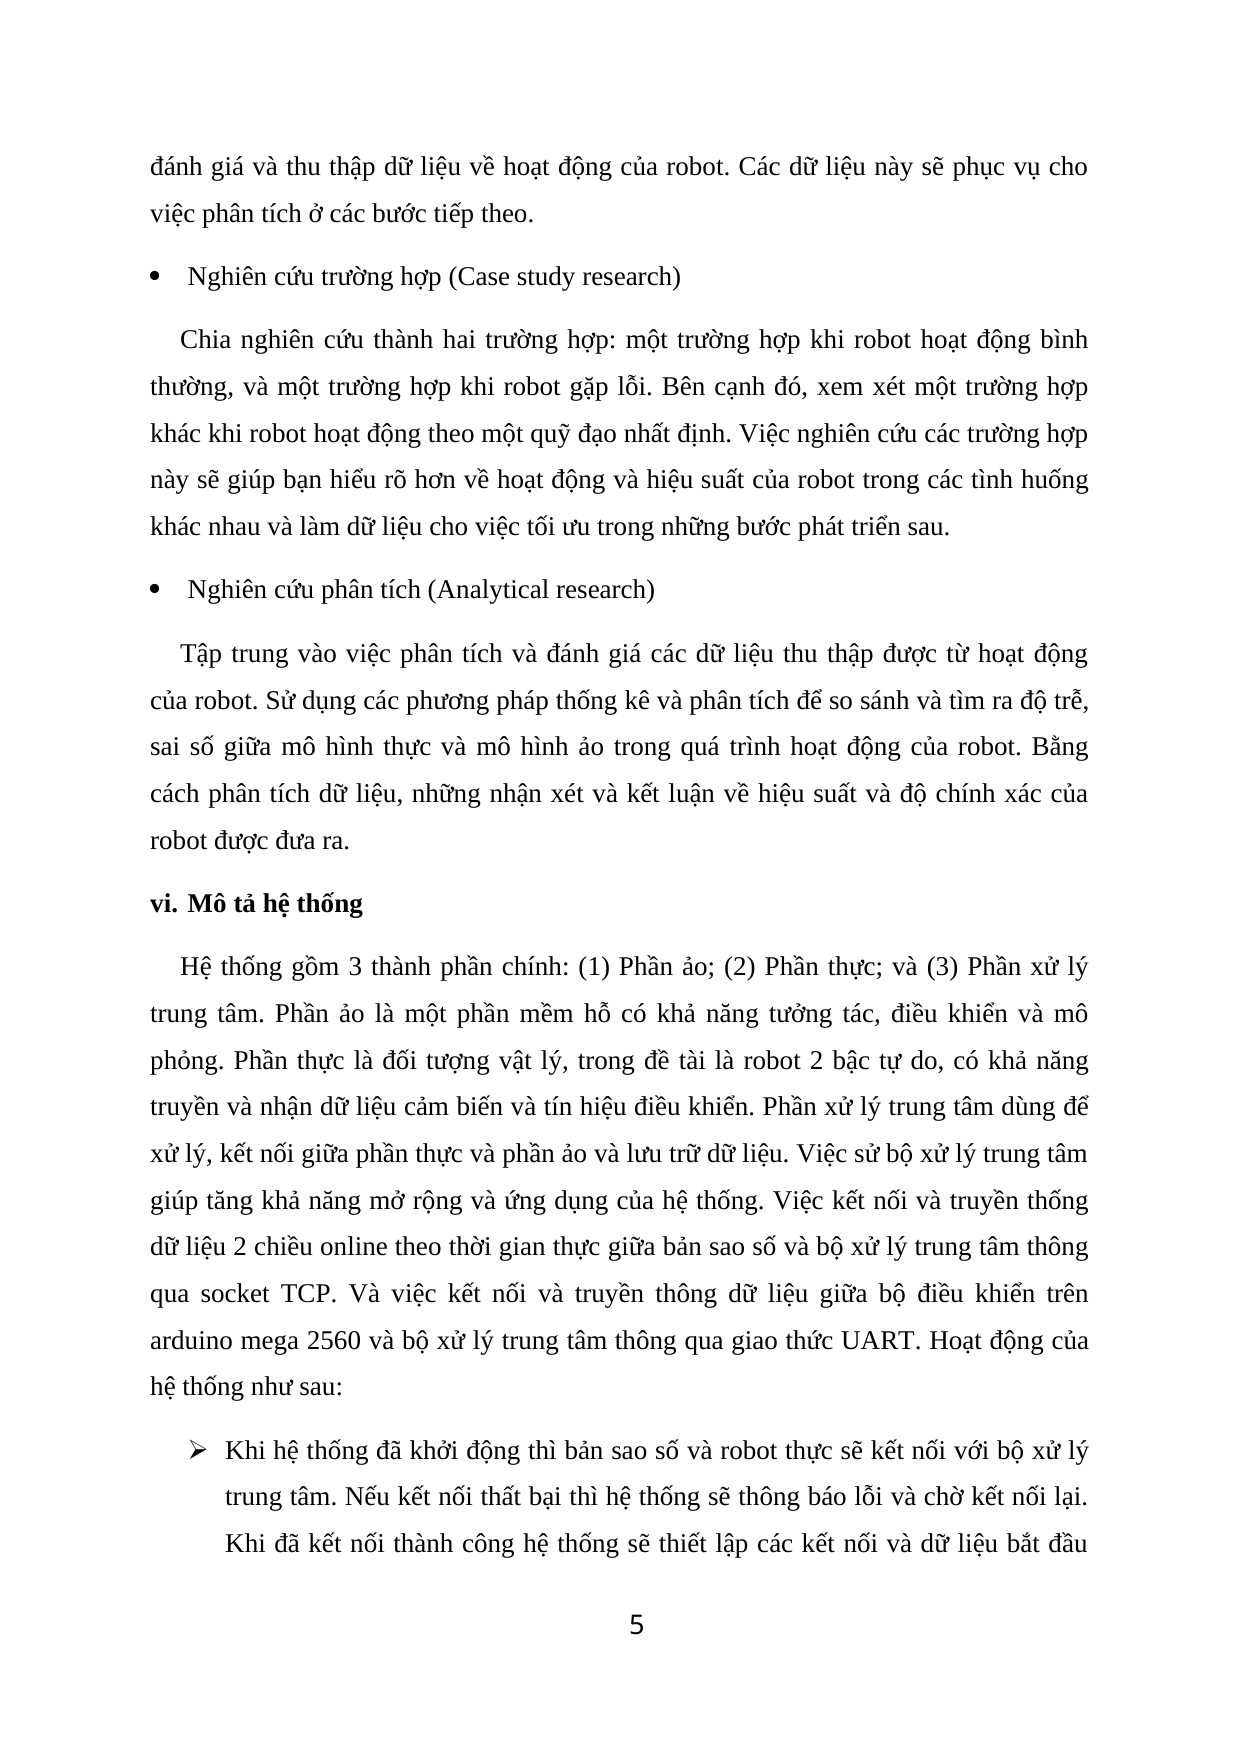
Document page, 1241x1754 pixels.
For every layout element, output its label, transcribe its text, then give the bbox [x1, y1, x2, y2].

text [187, 1434, 1090, 1558]
text Chia nghiên cứu thành hai trường hợp: một trường hợp khi robot hoạt động bình thường, và một trường hợp khi robot gặp lỗi. Bên cạnh đó, xem xét một trường hợp khác khi robot hoạt động theo một quỹ đạo nhất định. Việc nghiên cứu các trường hợp này sẽ giúp bạn hiểu rõ hơn về hoạt động và hiệu suất của robot trong các tình huống khác nhau và làm dữ liệu cho việc tối ưu trong những bước phát triển sau. [150, 323, 1090, 541]
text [150, 150, 1090, 228]
text Tập trung vào việc phân tích và đánh giá các dữ liệu thu thập được từ hoạt động của robot. Sử dụng các phương pháp thống kê và phân tích để so sánh và tìm ra độ trễ, sai số giữa mô hình thực và mô hình ảo trong quá trình hoạt động của robot. Bằng cách phân tích dữ liệu, những nhận xét và kết luận về hiệu suất và độ chính xác của robot được đưa ra. [150, 637, 1090, 855]
text Mô tả hệ thống [150, 887, 1090, 918]
text Nghiên cứu trường hợp (Case study research) [150, 260, 1090, 291]
text Nghiên cứu phân tích (Analytical research) [150, 573, 1090, 605]
text Hệ thống gồm 3 thành phần chính: (1) Phần ảo; (2) Phần thực; và (3) Phần xử lý trung tâm. Phần ảo là một phần mềm hỗ có khả năng tưởng tác, điều khiển và mô phỏng. Phần thực là đối tượng vật lý, trong đề tài là robot 2 bậc tự do, có khả năng truyền và nhận dữ liệu cảm biến và tín hiệu điều khiển. Phần xử lý trung tâm dùng để xử lý, kết nối giữa phần thực và phần ảo và lưu trữ dữ liệu. Việc sử bộ xử lý trung tâm giúp tăng khả năng mở rộng và ứng dụng của hệ thống. Việc kết nối và truyền thống dữ liệu 2 chiều online theo thời gian thực giữa bản sao số và bộ xử lý trung tâm thông qua socket TCP. Và việc kết nối và truyền thông dữ liệu giữa bộ điều khiển trên arduino mega 2560 và bộ xử lý trung tâm thông qua giao thức UART. Hoạt động của hệ thống như sau: [150, 950, 1090, 1402]
